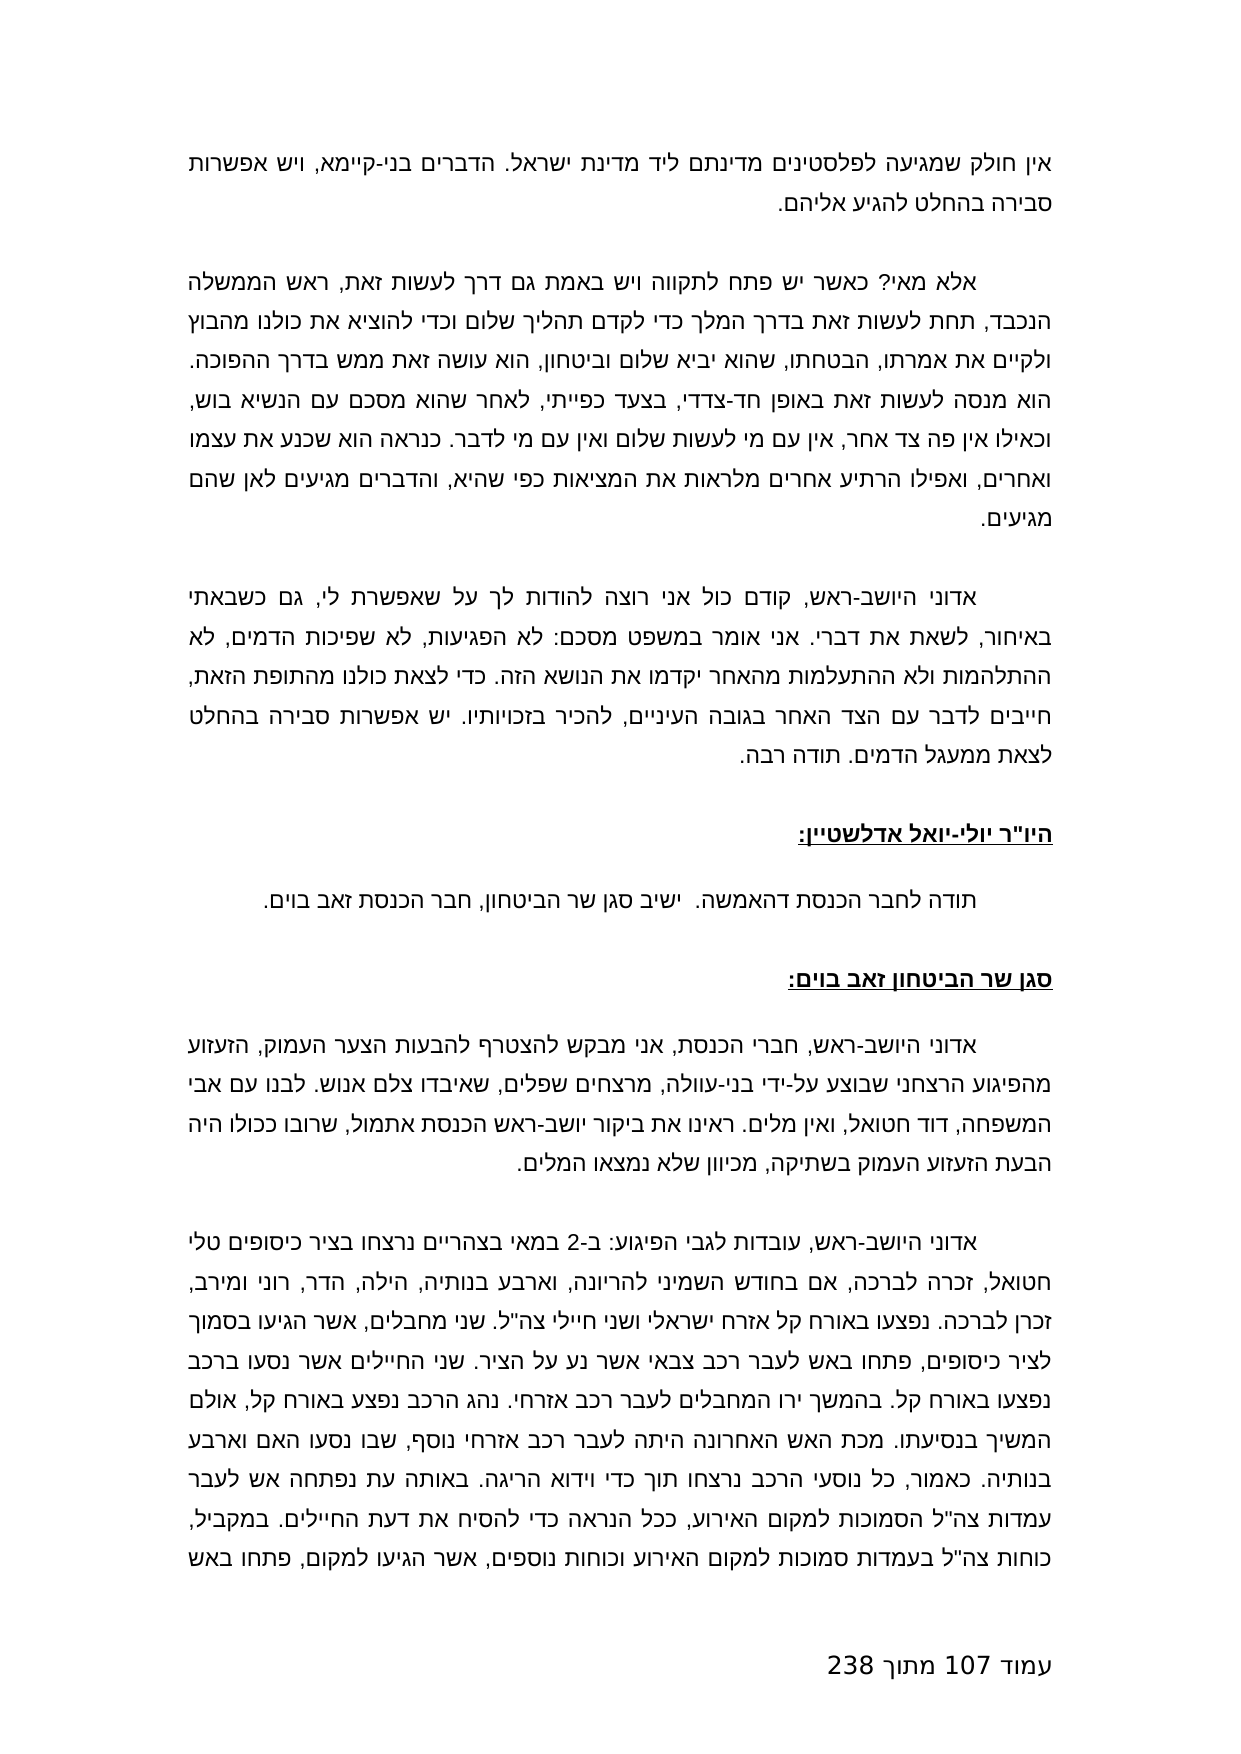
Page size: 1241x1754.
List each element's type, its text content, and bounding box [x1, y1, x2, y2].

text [187, 1229, 1053, 1571]
text אלא מאי? כאשר יש פתח לתקווה ויש באמת גם דרך לעשות זאת, ראש הממשלה הנכבד, תחת לעשות זאת בדרך המלך כדי לקדם תהליך שלום וכדי להוציא את כולנו מהבוץ ולקיים את אמרתו, הבטחתו, שהוא יביא שלום וביטחון, הוא עושה זאת ממש בדרך ההפוכה. הוא מנסה לעשות זאת באופן חד-צדדי, בצעד כפייתי, לאחר שהוא מסכם עם הנשיא בוש, וכאילו אין פה צד אחר, אין עם מי לעשות שלום ואין עם מי לדבר. כנראה הוא שכנע את עצמו ואחרים, ואפילו הרתיע אחרים מלראות את המציאות כפי שהיא, והדברים מגיעים לאן שהם מגיעים. [187, 268, 1053, 532]
text אדוני היושב-ראש, קודם כול אני רוצה להודות לך על שאפשרת לי, גם כשבאתי באיחור, לשאת את דברי. אני אומר במשפט מסכם: לא הפגיעות, לא שפיכות הדמים, לא ההתלהמות ולא ההתעלמות מהאחר יקדמו את הנושא הזה. כדי לצאת כולנו מהתופת הזאת, חייבים לדבר עם הצד האחר בגובה העיניים, להכיר בזכויותיו. יש אפשרות סבירה בהחלט לצאת ממעגל הדמים. תודה רבה. [187, 584, 1053, 768]
text סגן שר הביטחון זאב בוים: [187, 966, 1053, 992]
text תודה לחבר הכנסת דהאמשה. ישיב סגן שר הביטחון, חבר הכנסת זאב בוים. [187, 887, 1053, 913]
text היו"ר יולי-יואל אדלשטיין: [187, 821, 1053, 847]
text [187, 150, 1053, 216]
text אדוני היושב-ראש, חברי הכנסת, אני מבקש להצטרף להבעות הצער העמוק, הזעזוע מהפיגוע הרצחני שבוצע על-ידי בני-עוולה, מרצחים שפלים, שאיבדו צלם אנוש. לבנו עם אבי המשפחה, דוד חטואל, ואין מלים. ראינו את ביקור יושב-ראש הכנסת אתמול, שרובו ככולו היה הבעת הזעזוע העמוק בשתיקה, מכיוון שלא נמצאו המלים. [187, 1032, 1053, 1177]
